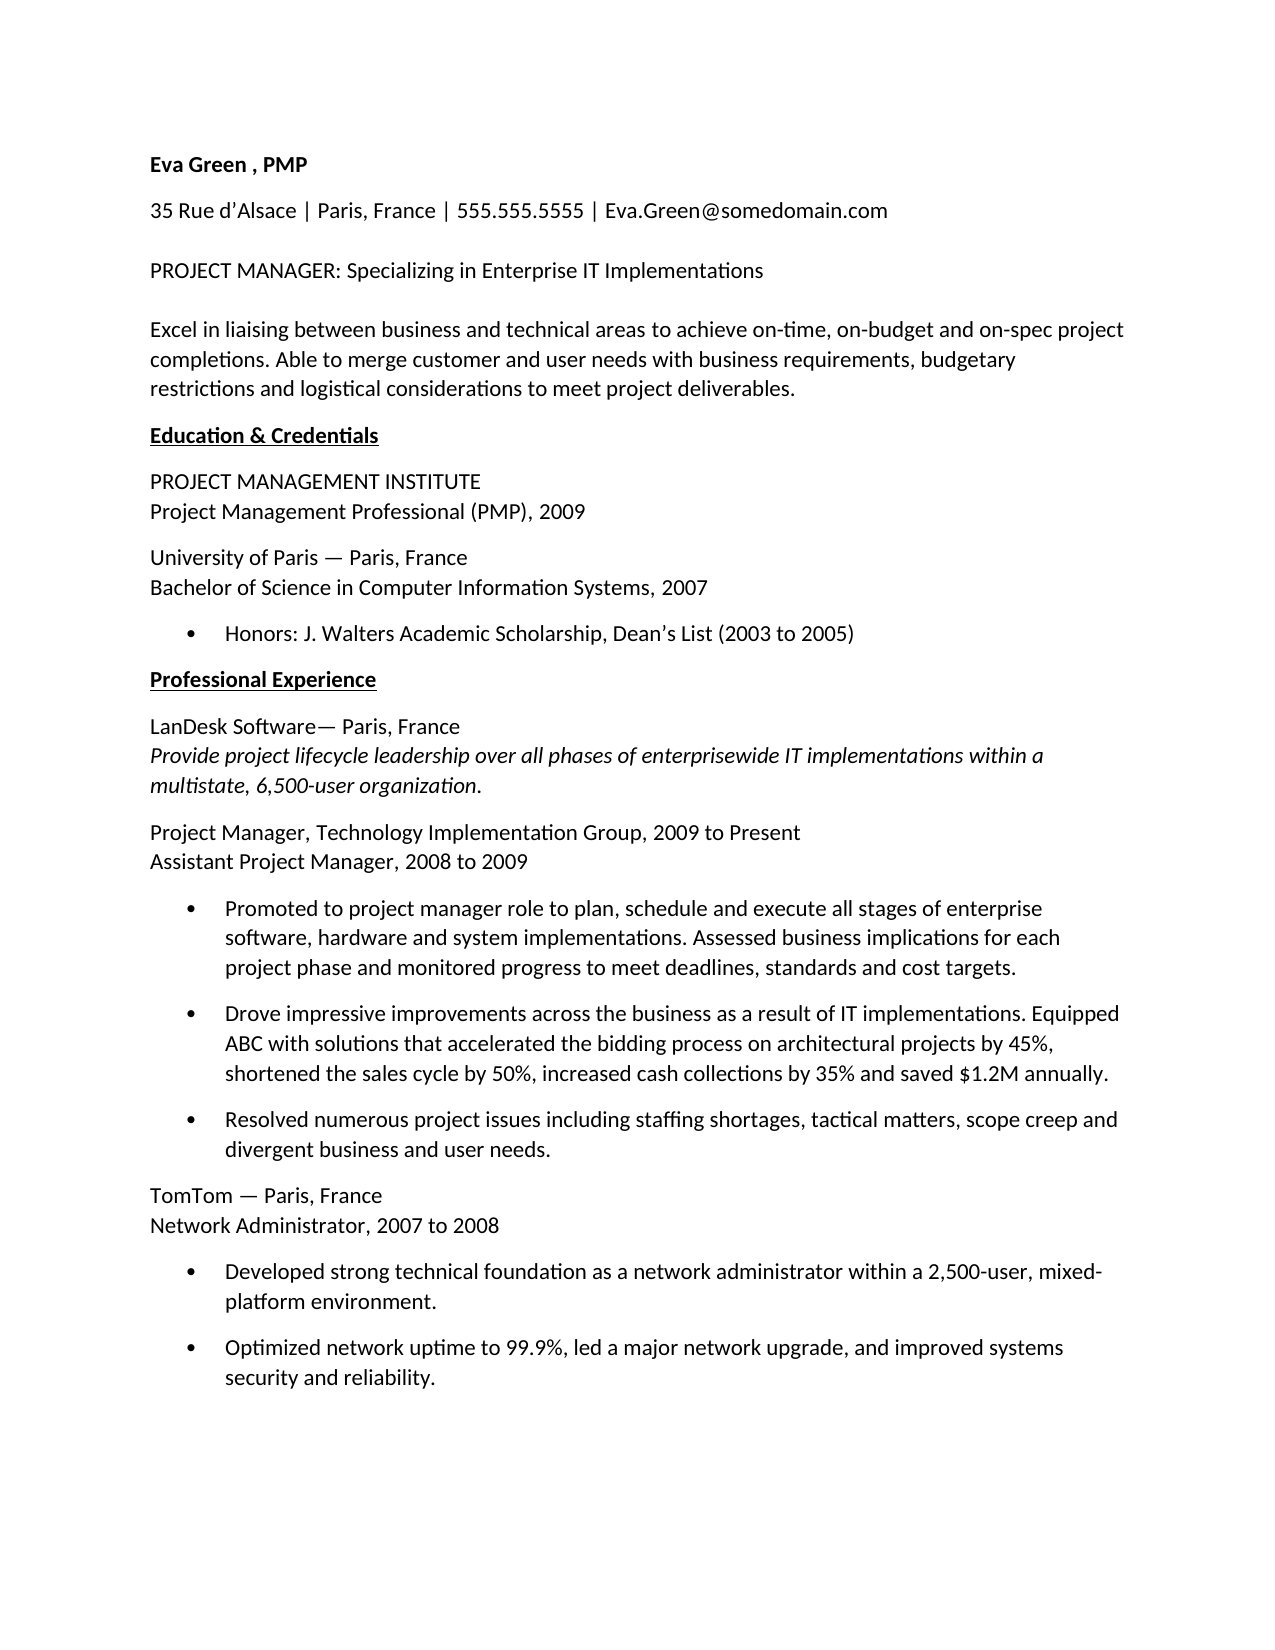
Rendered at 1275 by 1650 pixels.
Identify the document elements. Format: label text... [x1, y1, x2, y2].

text University of Paris — Paris, France Bachelor of Science in Computer Information Systems, 2007 [150, 543, 1125, 601]
list Developed strong technical foundation as a network administrator within a 2,500-user, mixed-platform environment. [187, 1257, 1125, 1315]
text TomTom — Paris, France Network Administrator, 2007 to 2008 [150, 1181, 1125, 1239]
text Education & Credentials [150, 421, 1125, 449]
list Honors: J. Walters Academic Scholarship, Dean’s List (2003 to 2005) [187, 619, 1125, 647]
text 35 Rue d’Alsace | Paris, France | 555.555.5555 | Eva.Green@somedomain.com PROJECT MANAGER: Specializing in Enterprise IT Implementations Excel in liaising between business and technical areas to achieve on-time, on-budget and on-spec project completions. Able to merge customer and user needs with business requirements, budgetary restrictions and logistical considerations to meet project deliverables. [150, 196, 1125, 402]
text Professional Experience [150, 666, 1125, 694]
list Drove impressive improvements across the business as a result of IT implementations. Equipped ABC with solutions that accelerated the bidding process on architectural projects by 45%, shortened the sales cycle by 50%, increased cash collections by 35% and saved $1.2M annually. [187, 999, 1125, 1087]
list Optimized network uptime to 99.9%, led a major network upgrade, and improved systems security and reliability. [187, 1333, 1125, 1391]
text LanDesk Software— Paris, France Provide project lifecycle leadership over all phases of enterprisewide IT implementations within a multistate, 6,500-user organization. [150, 712, 1125, 799]
text PROJECT MANAGEMENT INSTITUTE Project Management Professional (PMP), 2009 [150, 467, 1125, 525]
text Eva Green , PMP [150, 150, 1125, 178]
list Promoted to project manager role to plan, schedule and execute all stages of enterprise software, hardware and system implementations. Assessed business implications for each project phase and monitored progress to meet deadlines, standards and cost targets. [187, 894, 1125, 981]
text Project Manager, Technology Implementation Group, 2009 to Present Assistant Project Manager, 2008 to 2009 [150, 818, 1125, 875]
list Resolved numerous project issues including staffing shortages, tactical matters, scope creep and divergent business and user needs. [187, 1105, 1125, 1163]
